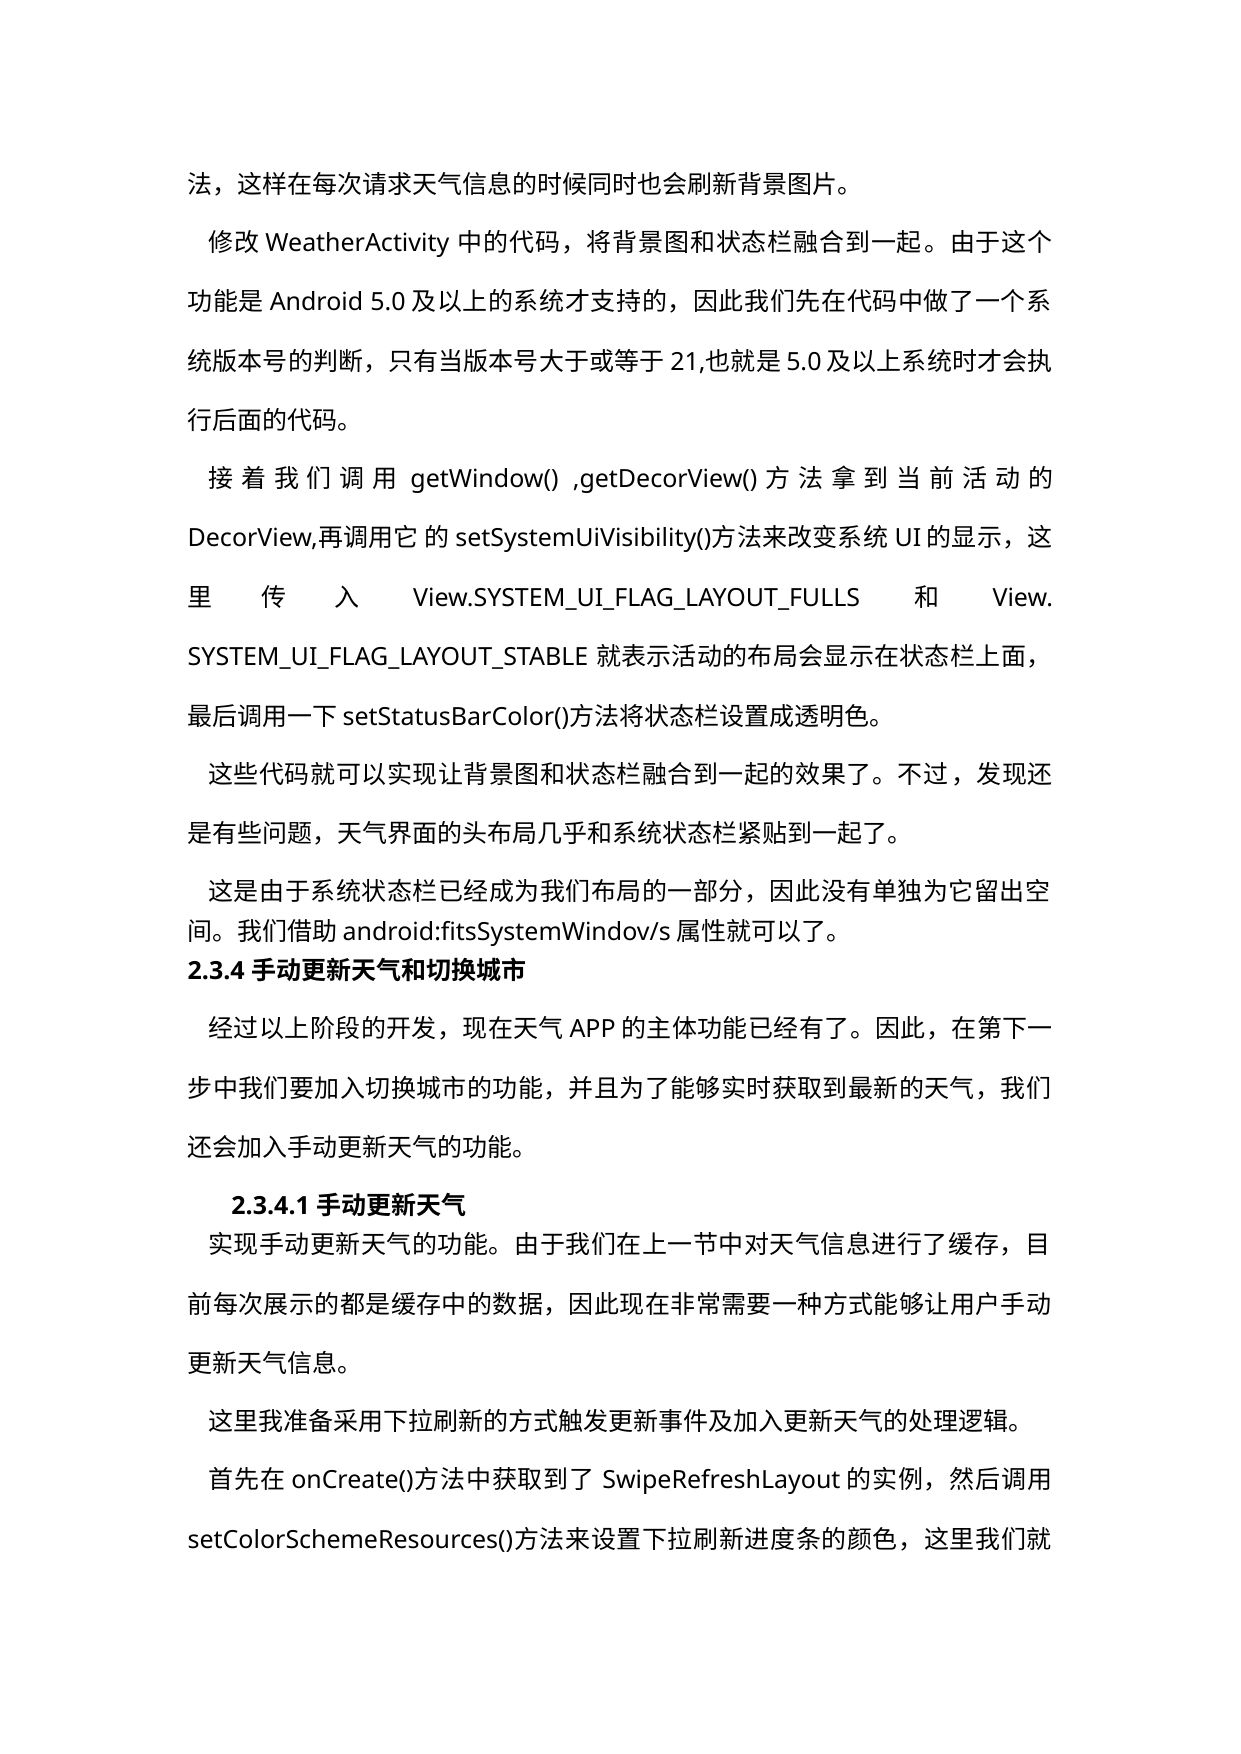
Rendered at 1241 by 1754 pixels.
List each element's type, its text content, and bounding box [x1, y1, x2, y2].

text 这里我准备采用下拉刷新的方式触发更新事件及加入更新天气的处理逻辑。 [187, 1400, 1053, 1440]
text 经过以上阶段的开发，现在天气APP的主体功能已经有了。因此，在第下一步中我们要加入切换城市的功能，并且为了能够实时获取到最新的天气，我们还会加入手动更新天气的功能。 [187, 1007, 1053, 1166]
text 2.3.4.1 手动更新天气 [187, 1184, 1053, 1223]
text 修改WeatherActivity 中的代码，将背景图和状态栏融合到一起。由于这个功能是Android 5.0及以上的系统才支持的，因此我们先在代码中做了一个系统版本号的判断，只有当版本号大于或等于21,也就是5.0及以上系统时才会执行后面的代码。 [187, 220, 1053, 438]
text 2.3.4 手动更新天气和切换城市 [187, 949, 1053, 989]
text 接着我们调用getWindow() ,getDecorView()方法拿到当前活动的DecorView,再调用它 的setSystemUiVisibility()方法来改变系统 UI的显示，这里传入View.SYSTEM_UI_FLAG_LAYOUT_FULLS和View. SYSTEM_UI_FLAG_LAYOUT_STABLE 就表示活动的布局会显示在状态栏上面，最后调用一下setStatusBarColor()方法将状态栏设置成透明色。 [187, 457, 1053, 734]
text 这些代码就可以实现让背景图和状态栏融合到一起的效果了。不过，发现还是有些问题，天气界面的头布局几乎和系统状态栏紧贴到一起了。 [187, 752, 1053, 852]
text 实现手动更新天气的功能。由于我们在上一节中对天气信息进行了缓存，目前每次展示的都是缓存中的数据，因此现在非常需要一种方式能够让用户手动更新天气信息。 [187, 1223, 1053, 1382]
text 这是由于系统状态栏已经成为我们布局的一部分，因此没有单独为它留出空间。我们借助android:fitsSystemWindov/s属性就可以了。 [187, 870, 1053, 949]
